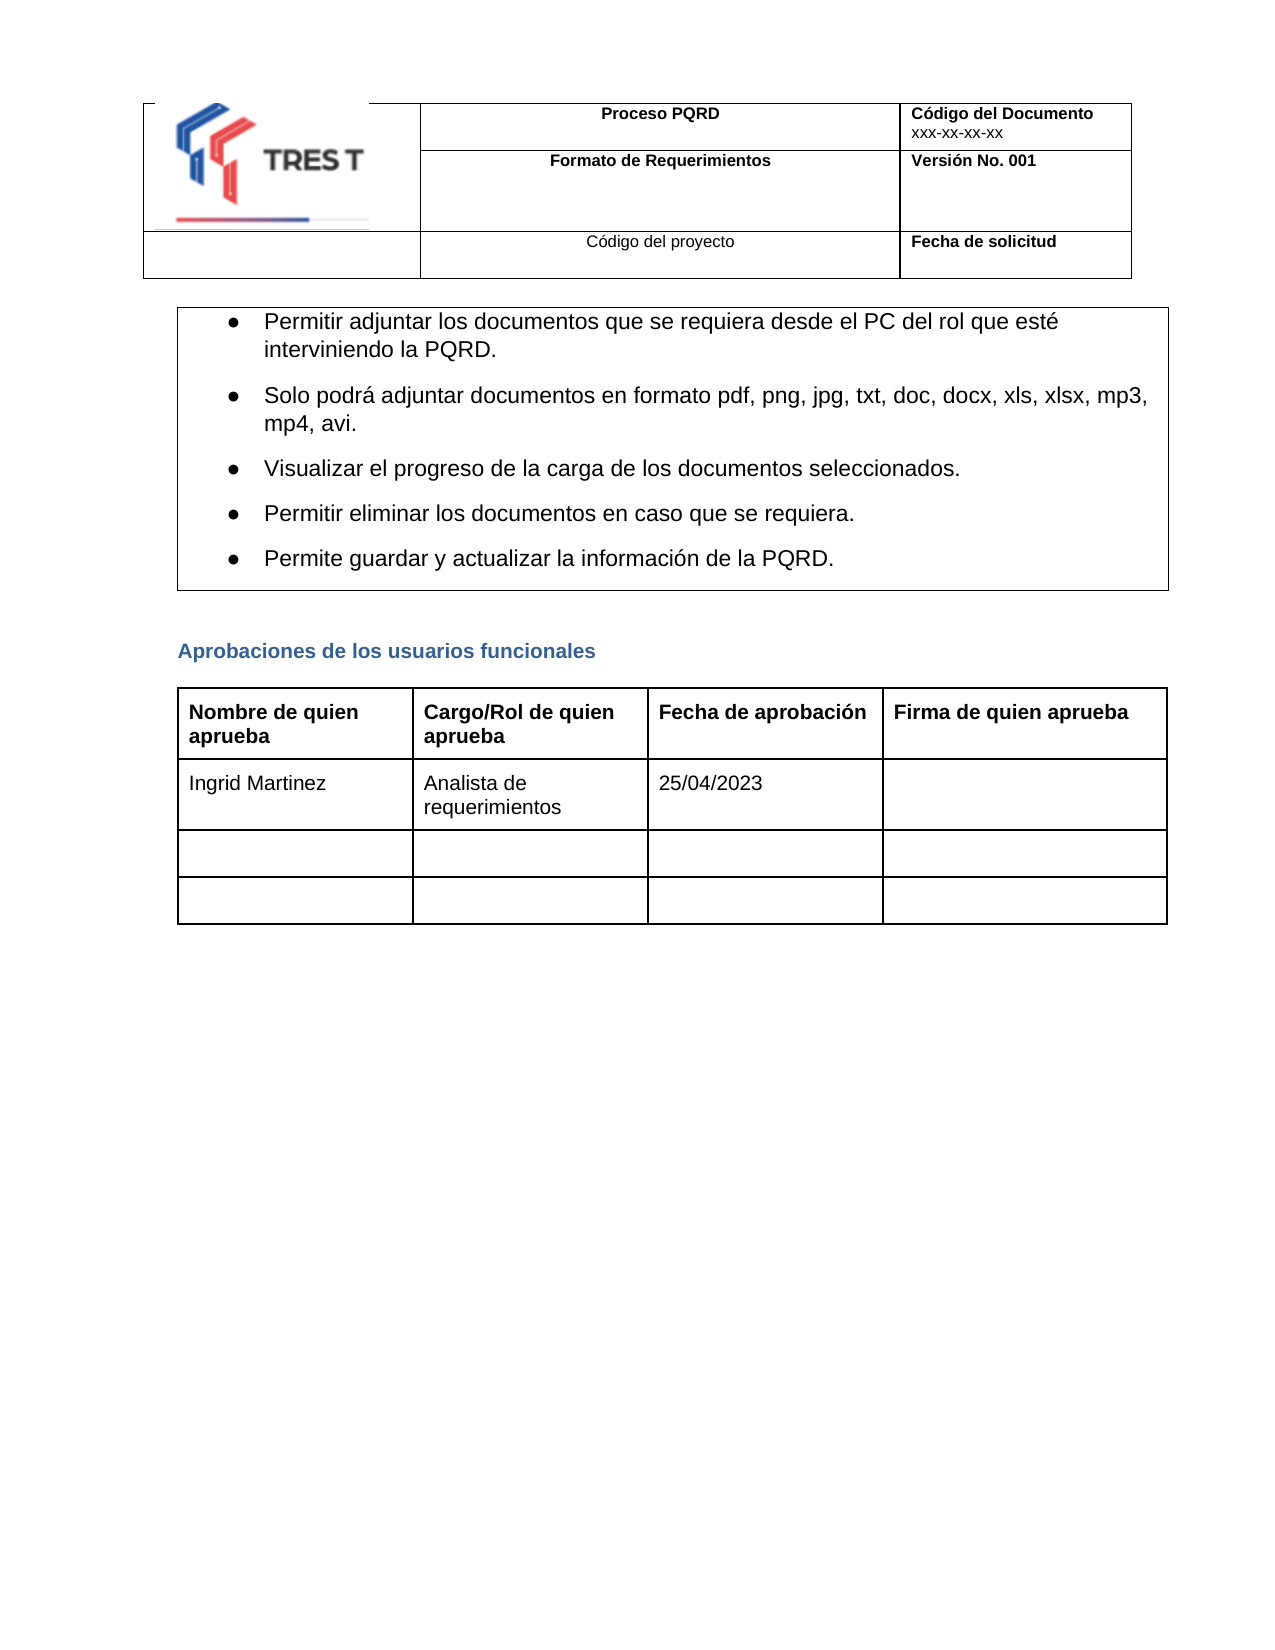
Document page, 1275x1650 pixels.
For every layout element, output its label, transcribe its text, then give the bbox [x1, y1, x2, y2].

table_cell [414, 878, 647, 923]
table_cell [884, 831, 1166, 876]
table_cell [884, 760, 1166, 829]
table_header Nombre de quien aprueba [179, 689, 412, 758]
text Aprobaciones de los usuarios funcionales [177, 639, 1098, 663]
table_cell [179, 831, 412, 876]
table_header Firma de quien aprueba [884, 689, 1166, 758]
table_cell [414, 831, 647, 876]
table_cell [179, 878, 412, 923]
table_cell [649, 878, 882, 923]
table_cell [884, 878, 1166, 923]
table_cell Analista de requerimientos [414, 760, 647, 829]
table_cell 25/04/2023 [649, 760, 882, 829]
table_cell [649, 831, 882, 876]
table_header Fecha de aprobación [649, 689, 882, 758]
table_cell Ingrid Martinez [179, 760, 412, 829]
table_header Cargo/Rol de quien aprueba [414, 689, 647, 758]
picture [155, 103, 369, 231]
